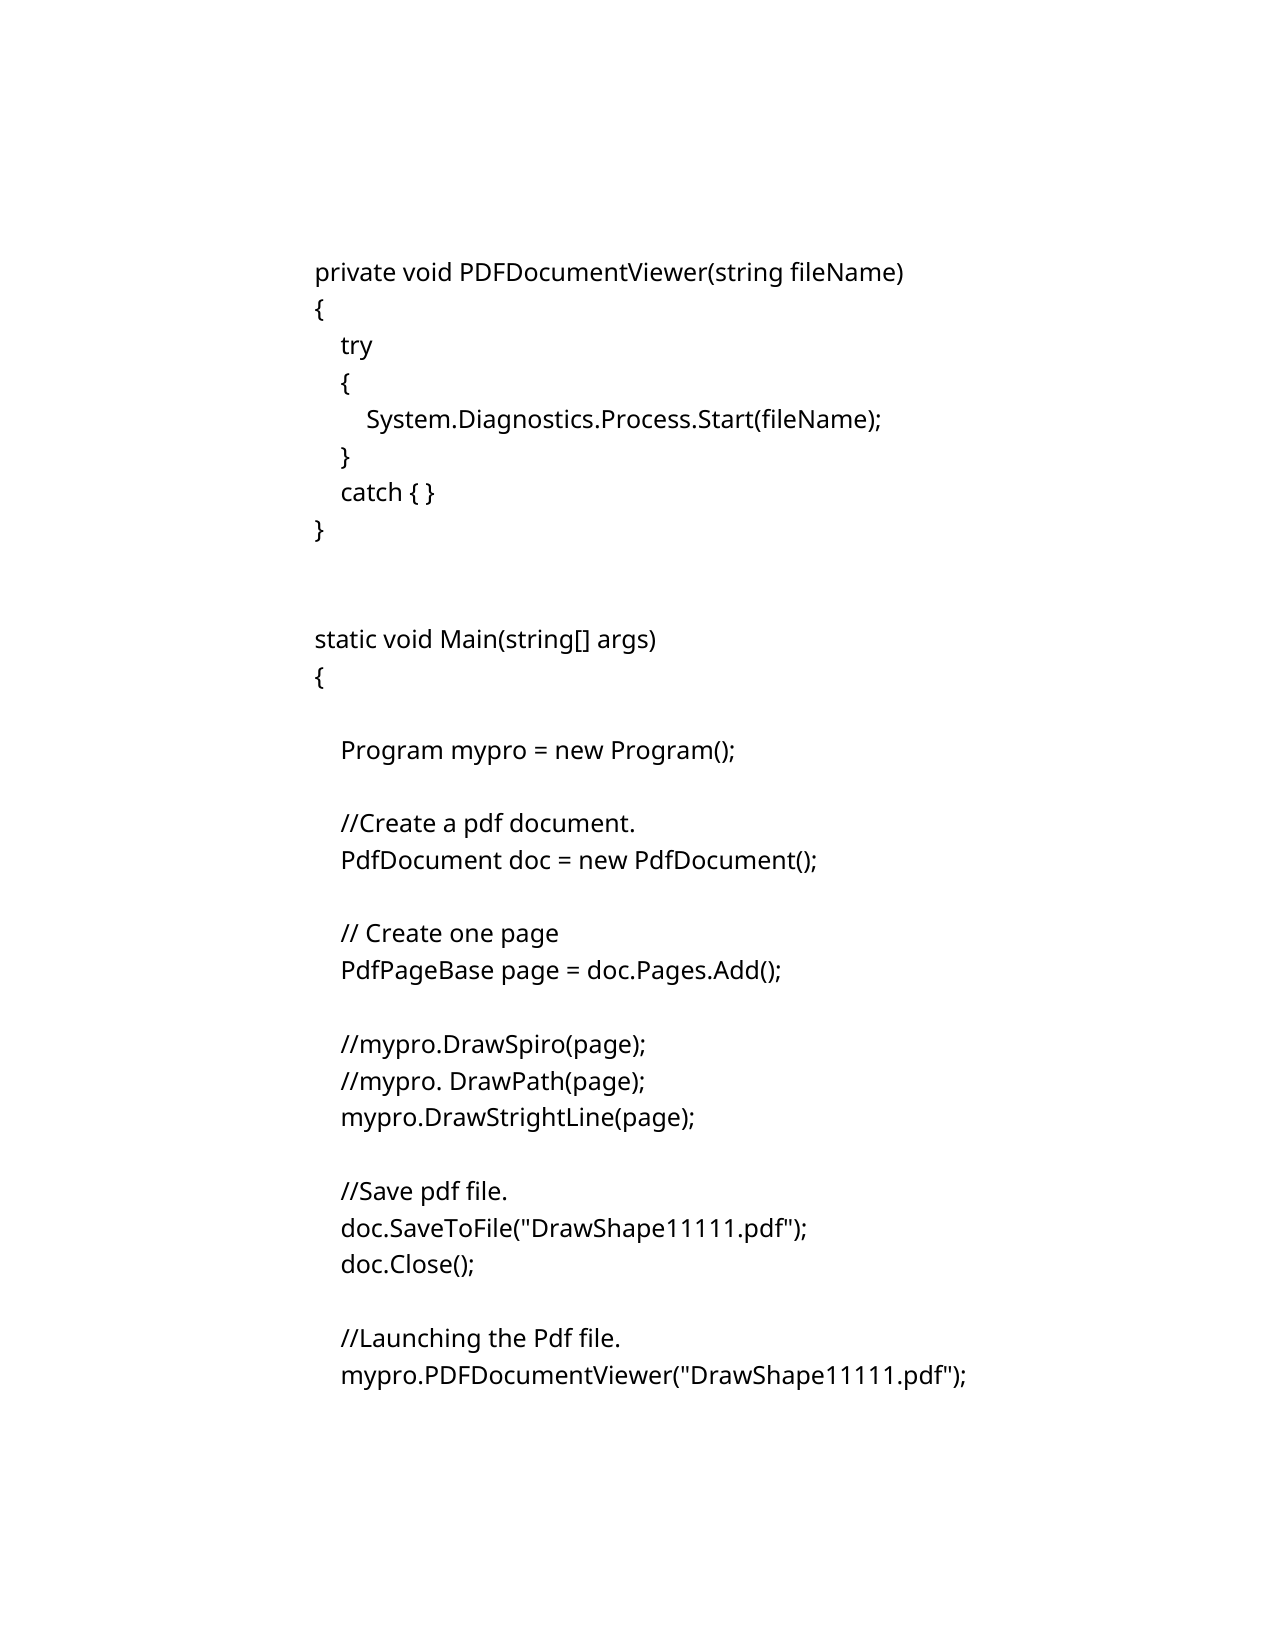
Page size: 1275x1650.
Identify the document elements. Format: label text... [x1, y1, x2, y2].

list } [262, 512, 1087, 546]
list mypro.DrawStrightLine(page); [262, 1100, 1087, 1134]
list System.Diagnostics.Process.Start(fileName); [262, 401, 1087, 435]
list private void PDFDocumentViewer(string fileName) [262, 254, 1087, 288]
list catch { } [262, 475, 1087, 509]
list { [262, 364, 1087, 399]
list { [262, 659, 1087, 693]
list //Create a pdf document. [262, 806, 1087, 840]
list try [262, 328, 1087, 362]
list //mypro.DrawSpiro(page); [262, 1026, 1087, 1061]
list Program mypro = new Program(); [262, 732, 1087, 766]
list static void Main(string[] args) [262, 622, 1087, 656]
list // Create one page [262, 916, 1087, 950]
list doc.SaveToFile("DrawShape11111.pdf"); [262, 1210, 1087, 1244]
list { [262, 291, 1087, 325]
list //mypro. DrawPath(page); [262, 1063, 1087, 1097]
list } [262, 438, 1087, 472]
list mypro.PDFDocumentViewer("DrawShape11111.pdf"); [262, 1357, 1087, 1391]
list doc.Close(); [262, 1247, 1087, 1281]
list PdfDocument doc = new PdfDocument(); [262, 843, 1087, 877]
list //Launching the Pdf file. [262, 1321, 1087, 1355]
list PdfPageBase page = doc.Pages.Add(); [262, 953, 1087, 987]
list //Save pdf file. [262, 1173, 1087, 1208]
